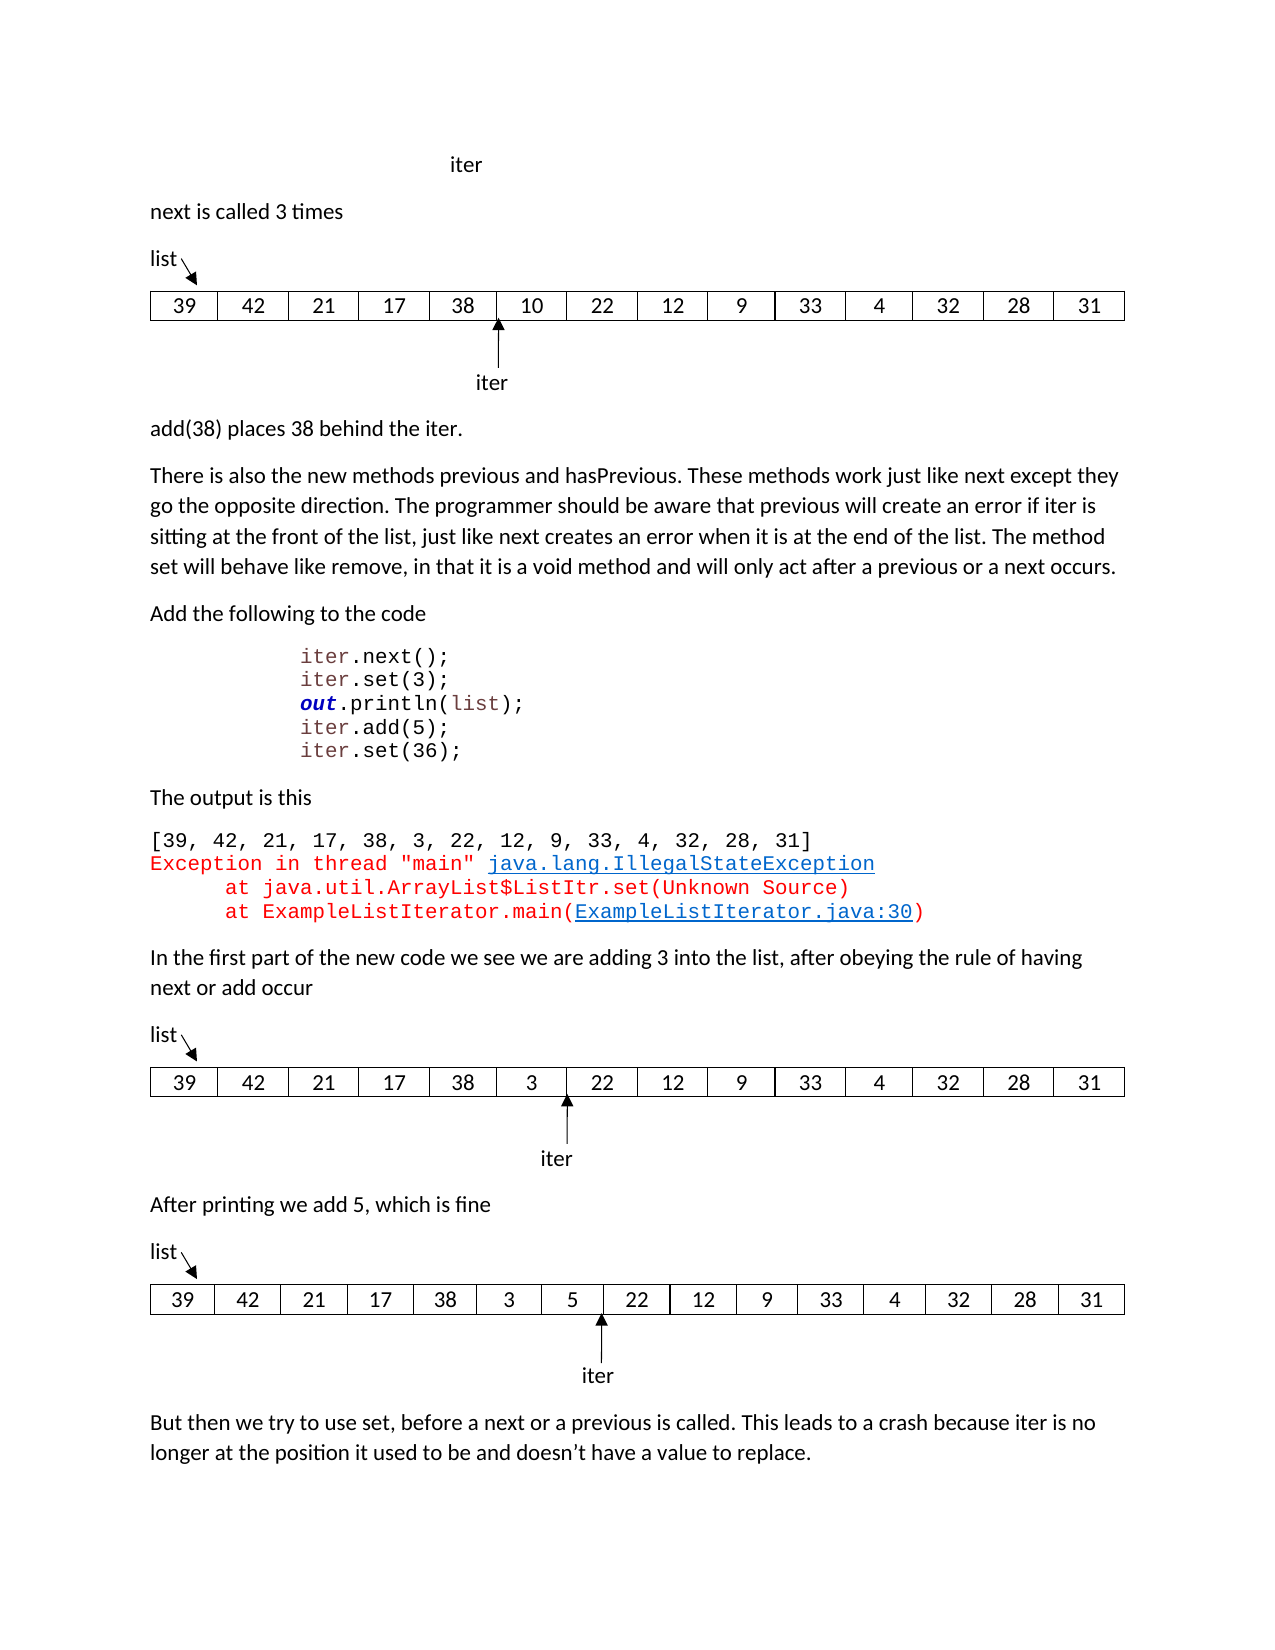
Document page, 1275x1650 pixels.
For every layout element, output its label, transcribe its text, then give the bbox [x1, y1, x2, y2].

table_header 28 [984, 1068, 1053, 1096]
table_header 21 [281, 1285, 347, 1313]
text There is also the new methods previous and hasPrevious. These methods work just like next except they go the opposite direction. The programmer should be aware that previous will create an error if iter is sitting at the front of the list, just like next creates an error when it is at the end of the list. The method set will behave like remove, in that it is a void method and will only act after a previous or a next occurs. [150, 461, 1125, 580]
table_header 17 [348, 1285, 413, 1313]
table_header 42 [218, 1068, 288, 1096]
text list [150, 1237, 1125, 1266]
table_header 9 [708, 1068, 774, 1096]
text next is called 3 times [150, 197, 1125, 225]
table_header 17 [359, 1068, 429, 1096]
table_header 32 [913, 1068, 983, 1096]
table_header 22 [567, 292, 637, 320]
text iter.add(5); [150, 717, 1125, 740]
table_header 12 [671, 1285, 736, 1313]
table_header 42 [215, 1285, 280, 1313]
table_header 31 [1054, 292, 1124, 320]
table_header 28 [984, 292, 1053, 320]
table_header 31 [1054, 1068, 1124, 1096]
text The output is this [150, 783, 1125, 811]
table_header 42 [218, 292, 288, 320]
table_header 32 [926, 1285, 991, 1313]
text Add the following to the code [150, 599, 1125, 627]
text iter [375, 150, 1125, 178]
table_header 39 [151, 1285, 214, 1313]
table_header 39 [151, 292, 217, 320]
table_header 9 [708, 292, 774, 320]
table_header 28 [992, 1285, 1058, 1313]
text at java.util.ArrayList$ListItr.set(Unknown Source) [150, 877, 1125, 901]
table_header 22 [604, 1285, 669, 1313]
text iter [450, 368, 1125, 396]
table_header 4 [864, 1285, 925, 1313]
table_header 38 [430, 292, 496, 320]
text iter [150, 1361, 1125, 1389]
text iter.set(3); [150, 669, 1125, 693]
text list [150, 1020, 1125, 1048]
table_header 38 [414, 1285, 476, 1313]
table_header 9 [737, 1285, 797, 1313]
table_header 22 [567, 1068, 637, 1096]
table_header 33 [798, 1285, 863, 1313]
table_header 33 [776, 292, 845, 320]
table_header 38 [430, 1068, 496, 1096]
text iter.set(36); [150, 740, 1125, 764]
table_header 32 [913, 292, 983, 320]
text [39, 42, 21, 17, 38, 3, 22, 12, 9, 33, 4, 32, 28, 31] [150, 830, 1125, 853]
text But then we try to use set, before a next or a previous is called. This leads to a crash because iter is no longer at the position it used to be and doesn’t have a value to replace. [150, 1408, 1125, 1466]
table_header 4 [846, 292, 912, 320]
text After printing we add 5, which is fine [150, 1191, 1125, 1219]
text iter [150, 1144, 1125, 1172]
table_header 33 [776, 1068, 845, 1096]
table_header 31 [1059, 1285, 1124, 1313]
table_header 21 [289, 1068, 358, 1096]
text In the first part of the new code we see we are adding 3 into the list, after obeying the rule of having next or add occur [150, 943, 1125, 1001]
table_header 3 [477, 1285, 541, 1313]
table_header 17 [359, 292, 429, 320]
table_header 12 [638, 292, 707, 320]
table_header 39 [151, 1068, 217, 1096]
text add(38) places 38 behind the iter. [150, 414, 1125, 442]
table_header 4 [846, 1068, 912, 1096]
table_header 12 [638, 1068, 707, 1096]
table_header 10 [497, 292, 566, 320]
text out.println(list); [150, 693, 1125, 717]
table_header 21 [289, 292, 358, 320]
table_header 5 [542, 1285, 603, 1313]
text Exception in thread "main" java.lang.IllegalStateException [150, 853, 1125, 877]
table_header 3 [497, 1068, 566, 1096]
text at ExampleListIterator.main(ExampleListIterator.java:30) [150, 901, 1125, 924]
text list [150, 244, 1125, 272]
text iter.next(); [225, 646, 1125, 669]
